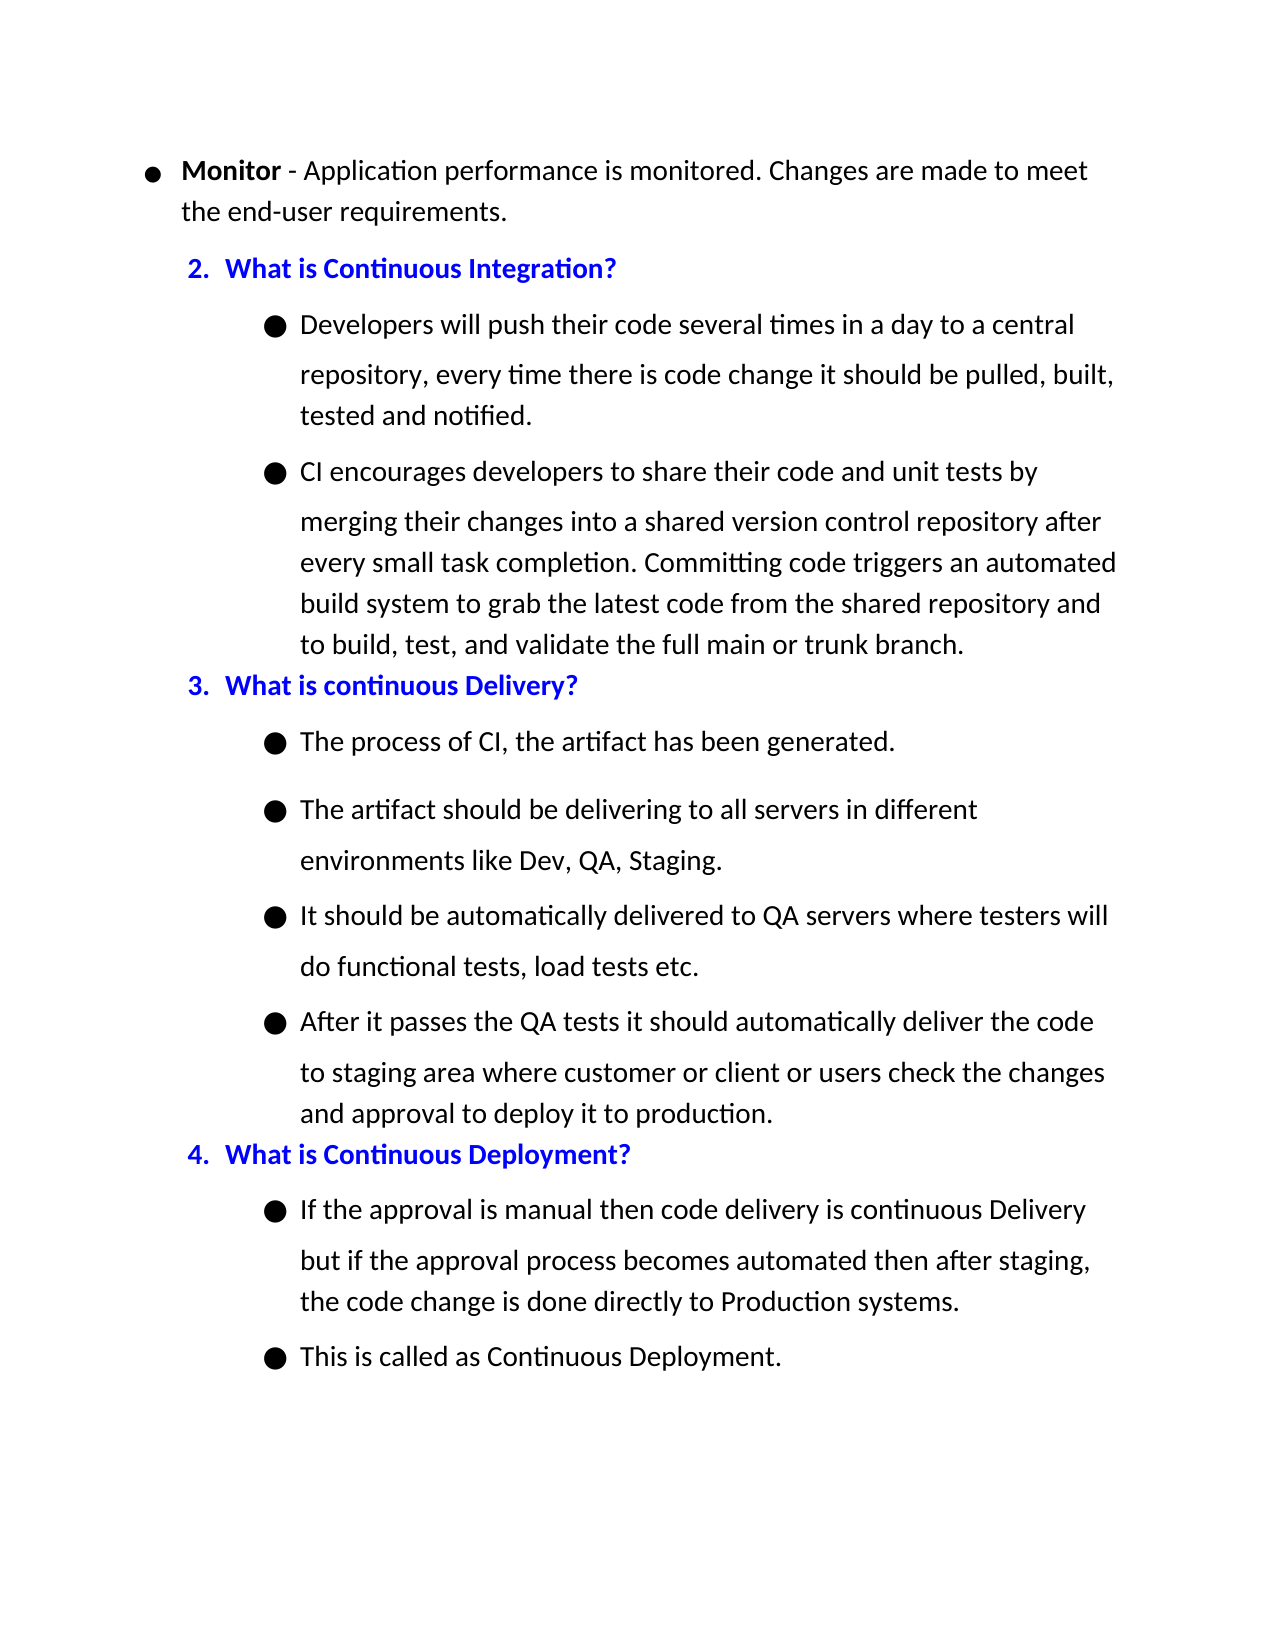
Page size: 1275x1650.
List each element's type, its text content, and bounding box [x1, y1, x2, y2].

list What is continuous Delivery? [187, 667, 1125, 703]
list Monitor - Application performance is monitored. Changes are made to meet the end-user requirements. [144, 150, 1125, 228]
list It should be automatically delivered to QA servers where testers will do functional tests, load tests etc. [262, 883, 1125, 983]
list After it passes the QA tests it should automatically deliver the code to staging area where customer or client or users check the changes and approval to deploy it to production. [262, 989, 1125, 1130]
list CI encourages developers to share their code and unit tests by merging their changes into a shared version control repository after every small task completion. Committing code triggers an automated build system to grab the latest code from the shared repository and to build, test, and validate the full main or trunk branch. [262, 438, 1125, 662]
list The artifact should be delivering to all servers in different environments like Dev, QA, Staging. [262, 777, 1125, 877]
list What is Continuous Integration? [187, 250, 1125, 286]
list What is Continuous Deployment? [187, 1136, 1125, 1171]
list The process of CI, the artifact has been generated. [262, 708, 1125, 768]
list This is called as Continuous Deployment. [262, 1324, 1125, 1383]
list If the approval is manual then code delivery is continuous Delivery but if the approval process becomes automated then after staging, the code change is done directly to Production systems. [262, 1177, 1125, 1318]
list Developers will push their code several times in a day to a central repository, every time there is code change it should be pulled, built, tested and notified. [262, 291, 1125, 433]
